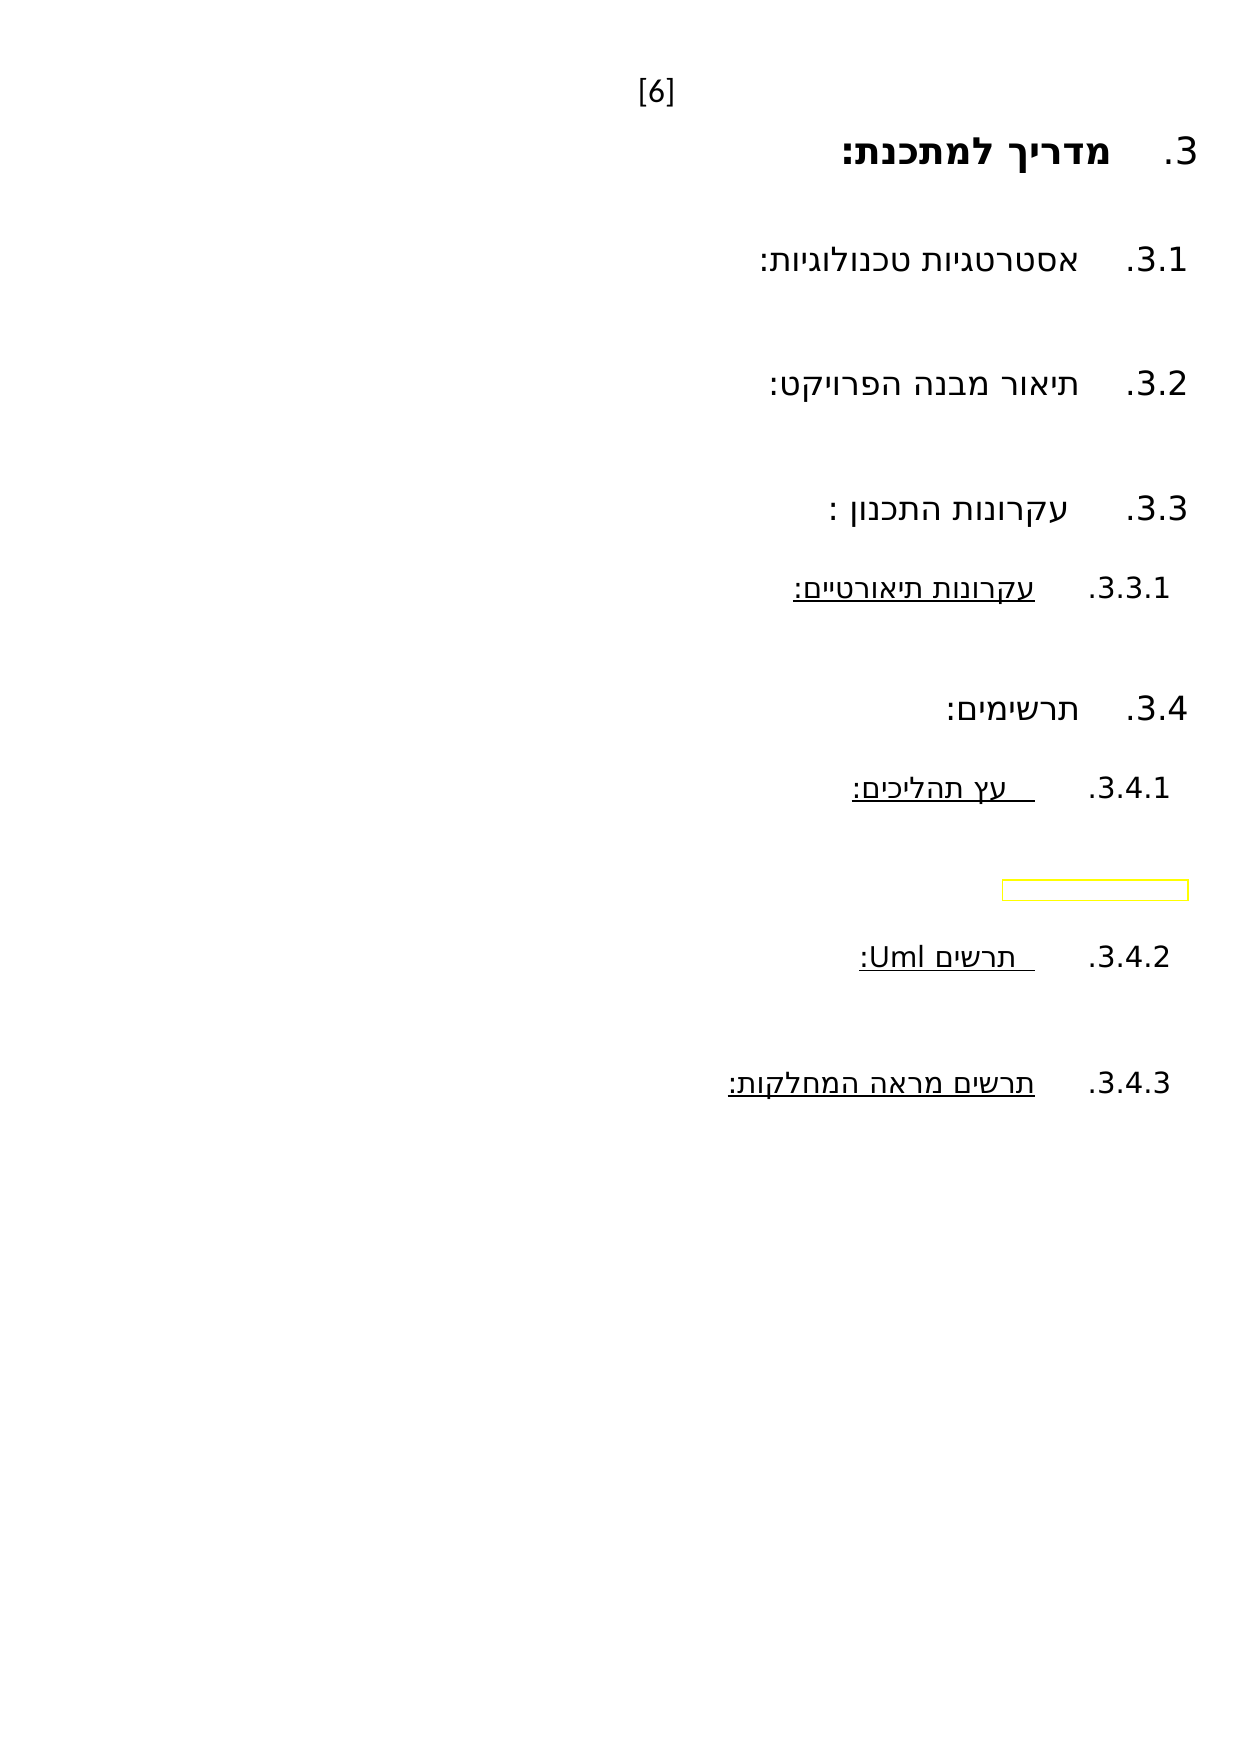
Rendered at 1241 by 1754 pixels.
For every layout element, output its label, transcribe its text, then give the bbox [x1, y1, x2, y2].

subtitle תרשימים: [150, 689, 1125, 728]
subtitle עקרונות תיאורטיים: [150, 571, 1087, 605]
subtitle עקרונות התכנון : [150, 489, 1125, 528]
subtitle תרשים מראה המחלקות: [150, 1066, 1087, 1100]
subtitle תרשים Uml: [150, 937, 1087, 976]
subtitle תיאור מבנה הפרויקט: [150, 365, 1125, 403]
subtitle אסטרטגיות טכנולוגיות: [150, 240, 1125, 279]
subtitle עץ תהליכים: [150, 771, 1087, 805]
subtitle מדריך למתכנת: [150, 129, 1162, 173]
